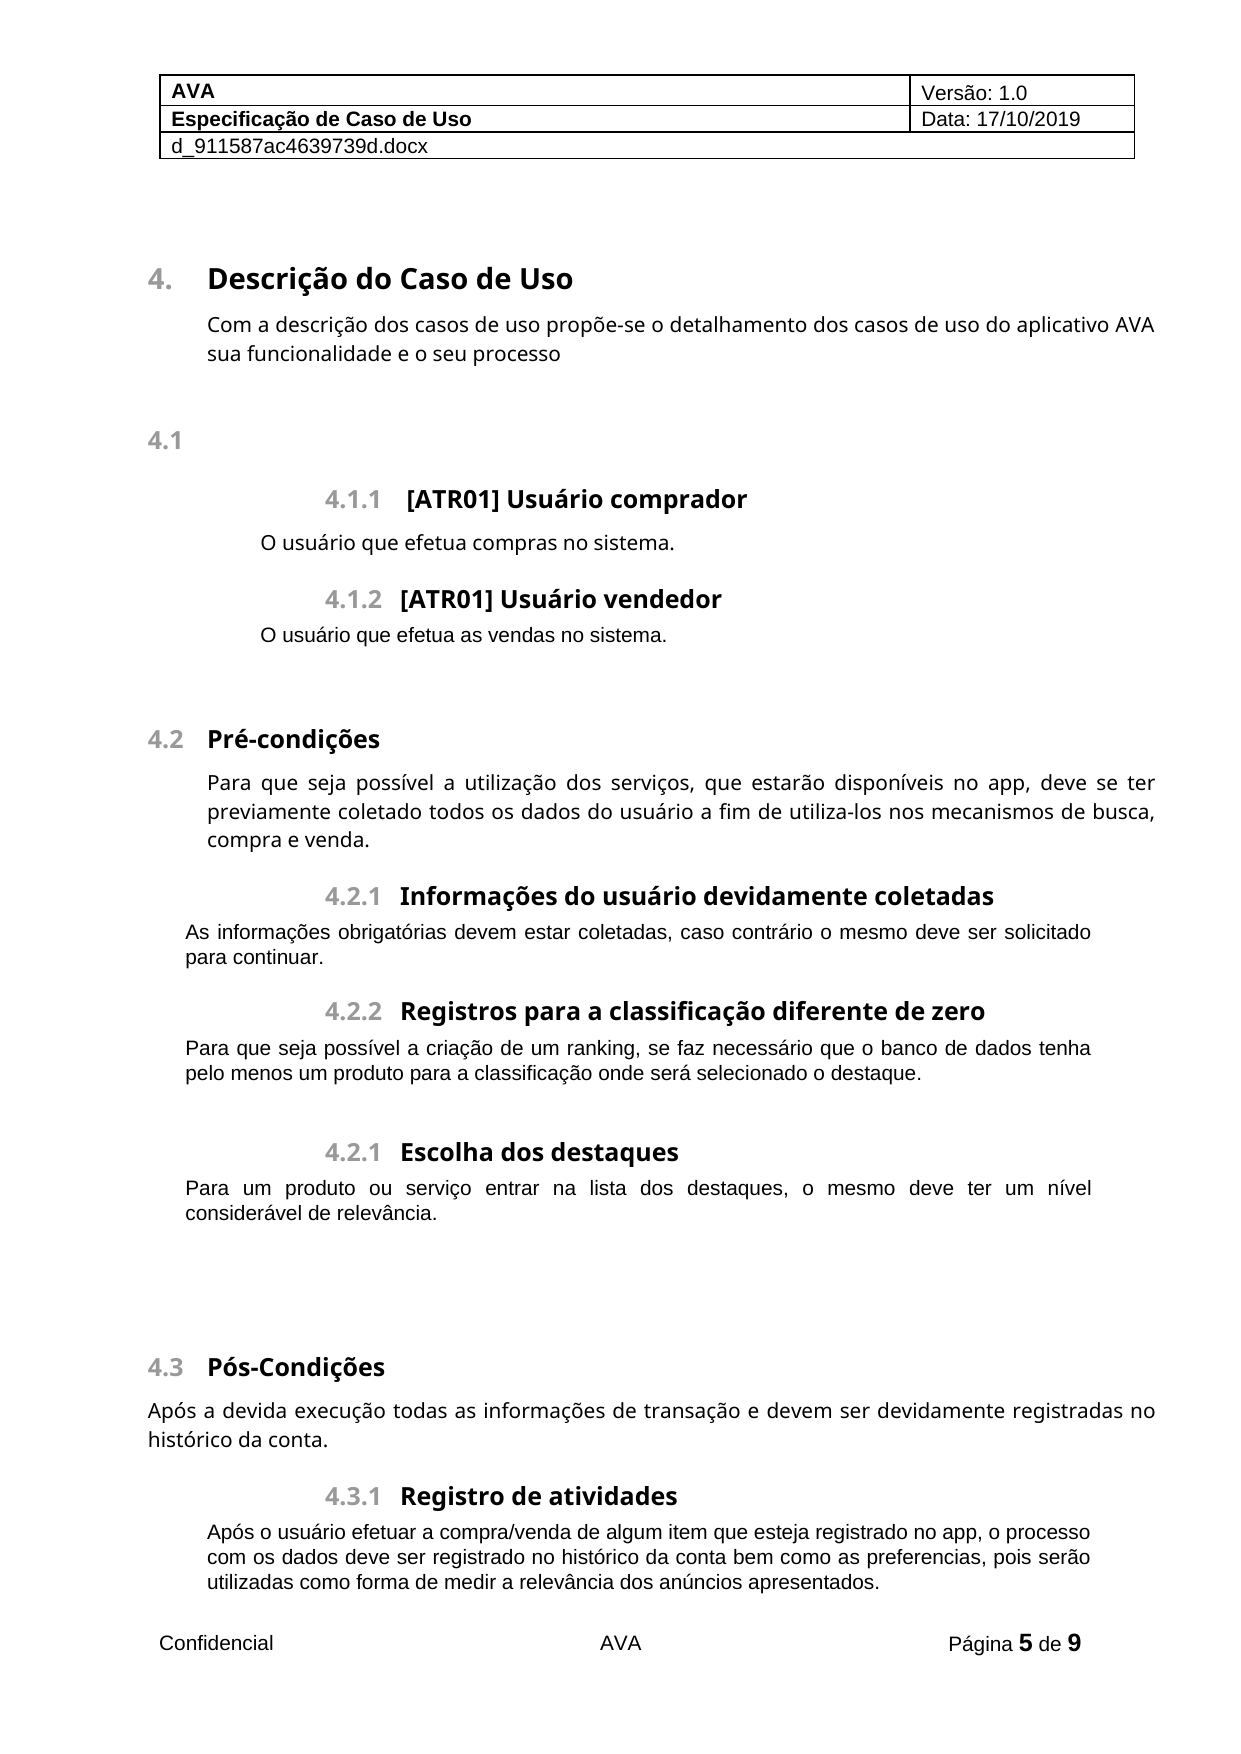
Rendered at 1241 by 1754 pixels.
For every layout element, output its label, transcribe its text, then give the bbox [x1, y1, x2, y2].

title Pós-Condições [148, 1350, 1205, 1384]
text Com a descrição dos casos de uso propõe-se o detalhamento dos casos de uso do aplicativo AVA sua funcionalidade e o seu processo [207, 310, 1157, 367]
text Para que seja possível a criação de um ranking, se faz necessário que o banco de dados tenha pelo menos um produto para a classificação onde será selecionado o destaque. [185, 1034, 1092, 1084]
title Registro de atividades [325, 1478, 1205, 1512]
title Descrição do Caso de Uso [148, 258, 1205, 298]
title Escolha dos destaques [325, 1134, 1205, 1168]
text Após o usuário efetuar a compra/venda de algum item que esteja registrado no app, o processo com os dados deve ser registrado no histórico da conta bem como as preferencias, pois serão utilizadas como forma de medir a relevância dos anúncios apresentados. [207, 1518, 1092, 1593]
text O usuário que efetua compras no sistema. [260, 528, 1157, 557]
title [ATR01] Usuário vendedor [325, 582, 1205, 616]
title Registros para a classificação diferente de zero [325, 994, 1205, 1028]
title Informações do usuário devidamente coletadas [325, 879, 1205, 913]
title Pré-condições [148, 722, 1205, 756]
text O usuário que efetua as vendas no sistema. [186, 622, 1092, 647]
text Para um produto ou serviço entrar na lista dos destaques, o mesmo deve ter um nível considerável de relevância. [185, 1175, 1092, 1225]
text Para que seja possível a utilização dos serviços, que estarão disponíveis no app, deve se ter previamente coletado todos os dados do usuário a fim de utiliza-los nos mecanismos de busca, compra e venda. [207, 768, 1157, 854]
text As informações obrigatórias devem estar coletadas, caso contrário o mesmo deve ser solicitado para continuar. [185, 919, 1092, 969]
title [ATR01] Usuário comprador [325, 482, 1205, 516]
text Após a devida execução todas as informações de transação e devem ser devidamente registradas no histórico da conta. [148, 1396, 1157, 1453]
